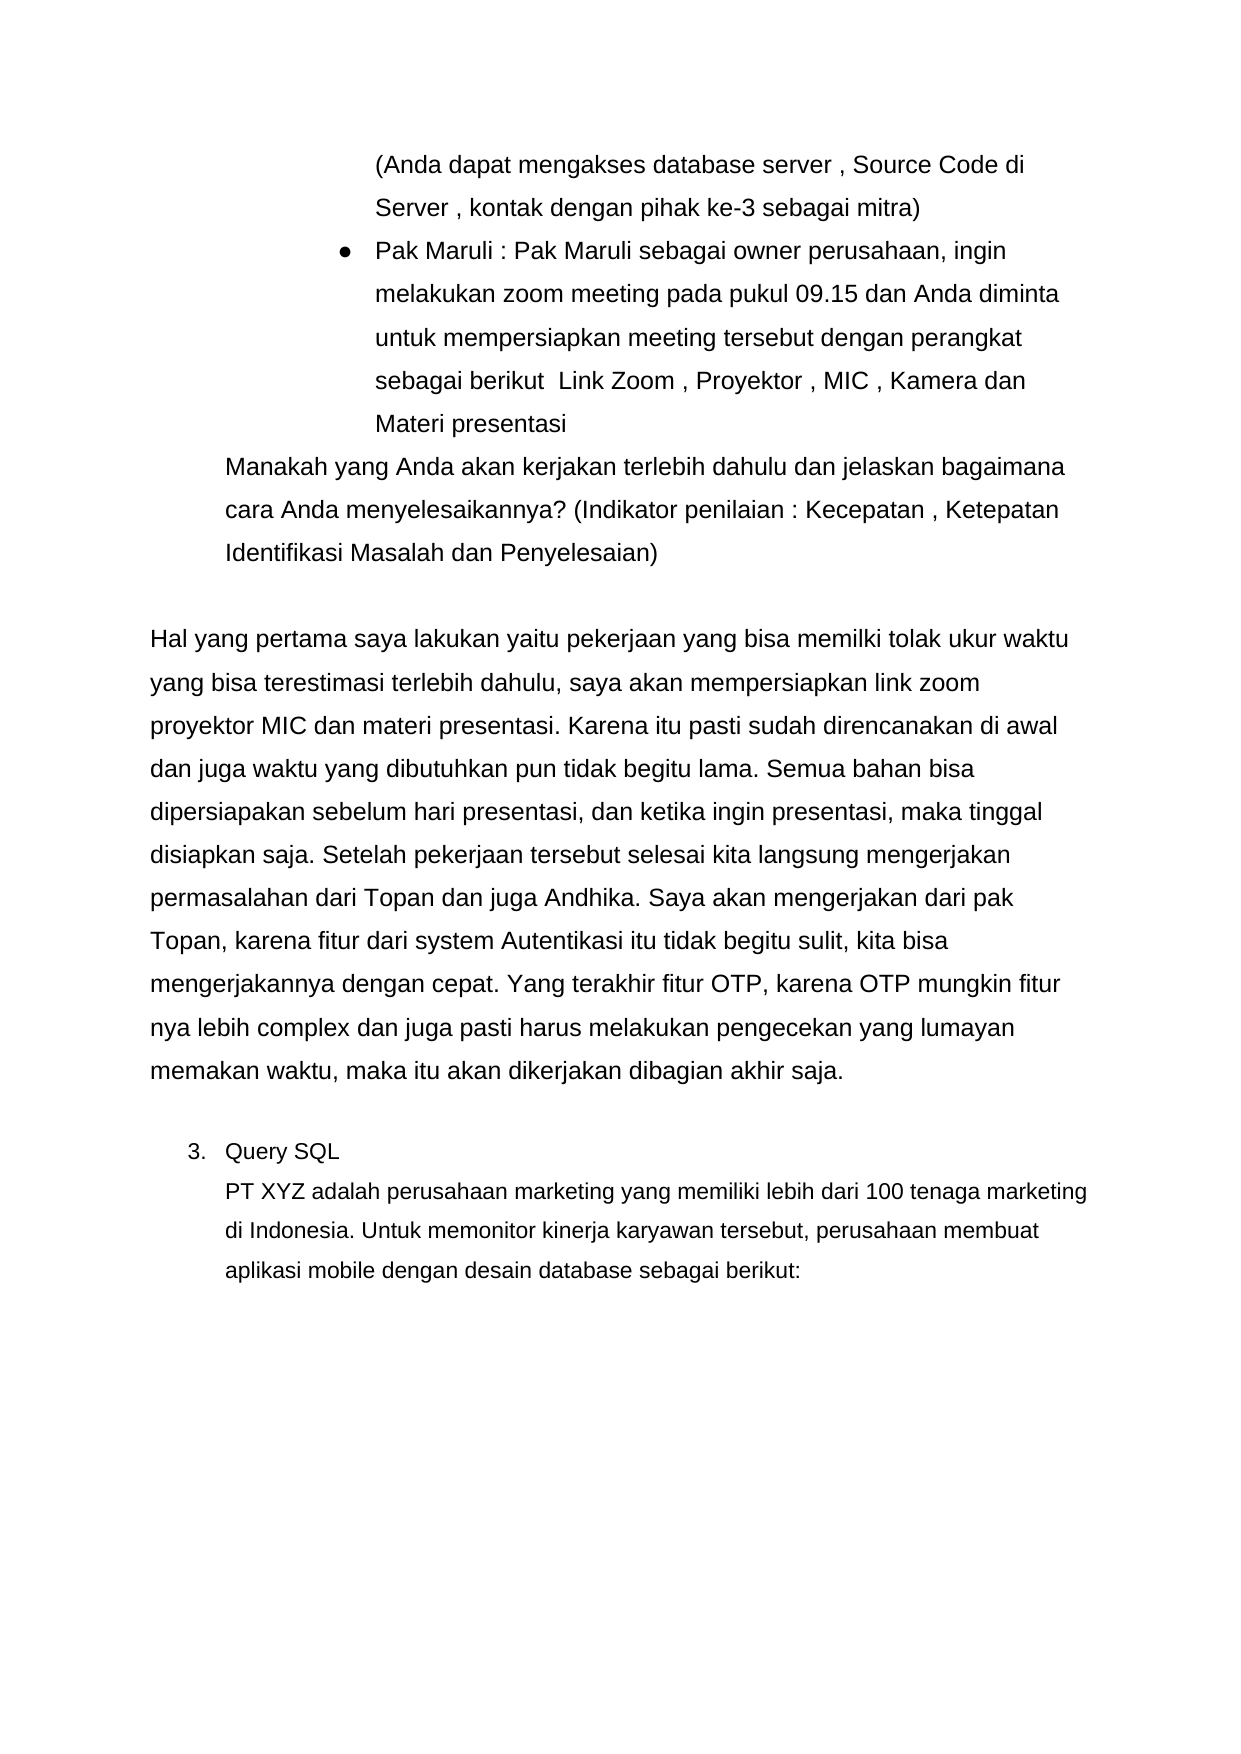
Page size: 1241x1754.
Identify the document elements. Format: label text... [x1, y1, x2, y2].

list Pak Maruli : Pak Maruli sebagai owner perusahaan, ingin melakukan zoom meeting pada pukul 09.15 dan Anda diminta untuk mempersiapkan meeting tersebut dengan perangkat sebagai berikut Link Zoom , Proyektor , MIC , Kamera dan Materi presentasi [337, 236, 1090, 437]
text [375, 150, 1090, 222]
text PT XYZ adalah perusahaan marketing yang memiliki lebih dari 100 tenaga marketing di Indonesia. Untuk memonitor kinerja karyawan tersebut, perusahaan membuat aplikasi mobile dengan desain database sebagai berikut: [225, 1178, 1090, 1283]
text Manakah yang Anda akan kerjakan terlebih dahulu dan jelaskan bagaimana cara Anda menyelesaikannya? (Indikator penilaian : Kecepatan , Ketepatan Identifikasi Masalah dan Penyelesaian) [225, 452, 1090, 567]
text Hal yang pertama saya lakukan yaitu pekerjaan yang bisa memilki tolak ukur waktu yang bisa terestimasi terlebih dahulu, saya akan mempersiapkan link zoom proyektor MIC dan materi presentasi. Karena itu pasti sudah direncanakan di awal dan juga waktu yang dibutuhkan pun tidak begitu lama. Semua bahan bisa dipersiapakan sebelum hari presentasi, dan ketika ingin presentasi, maka tinggal disiapkan saja. Setelah pekerjaan tersebut selesai kita langsung mengerjakan permasalahan dari Topan dan juga Andhika. Saya akan mengerjakan dari pak Topan, karena fitur dari system Autentikasi itu tidak begitu sulit, kita bisa mengerjakannya dengan cepat. Yang terakhir fitur OTP, karena OTP mungkin fitur nya lebih complex dan juga pasti harus melakukan pengecekan yang lumayan memakan waktu, maka itu akan dikerjakan dibagian akhir saja. [150, 624, 1090, 1084]
list Query SQL [187, 1138, 1090, 1164]
